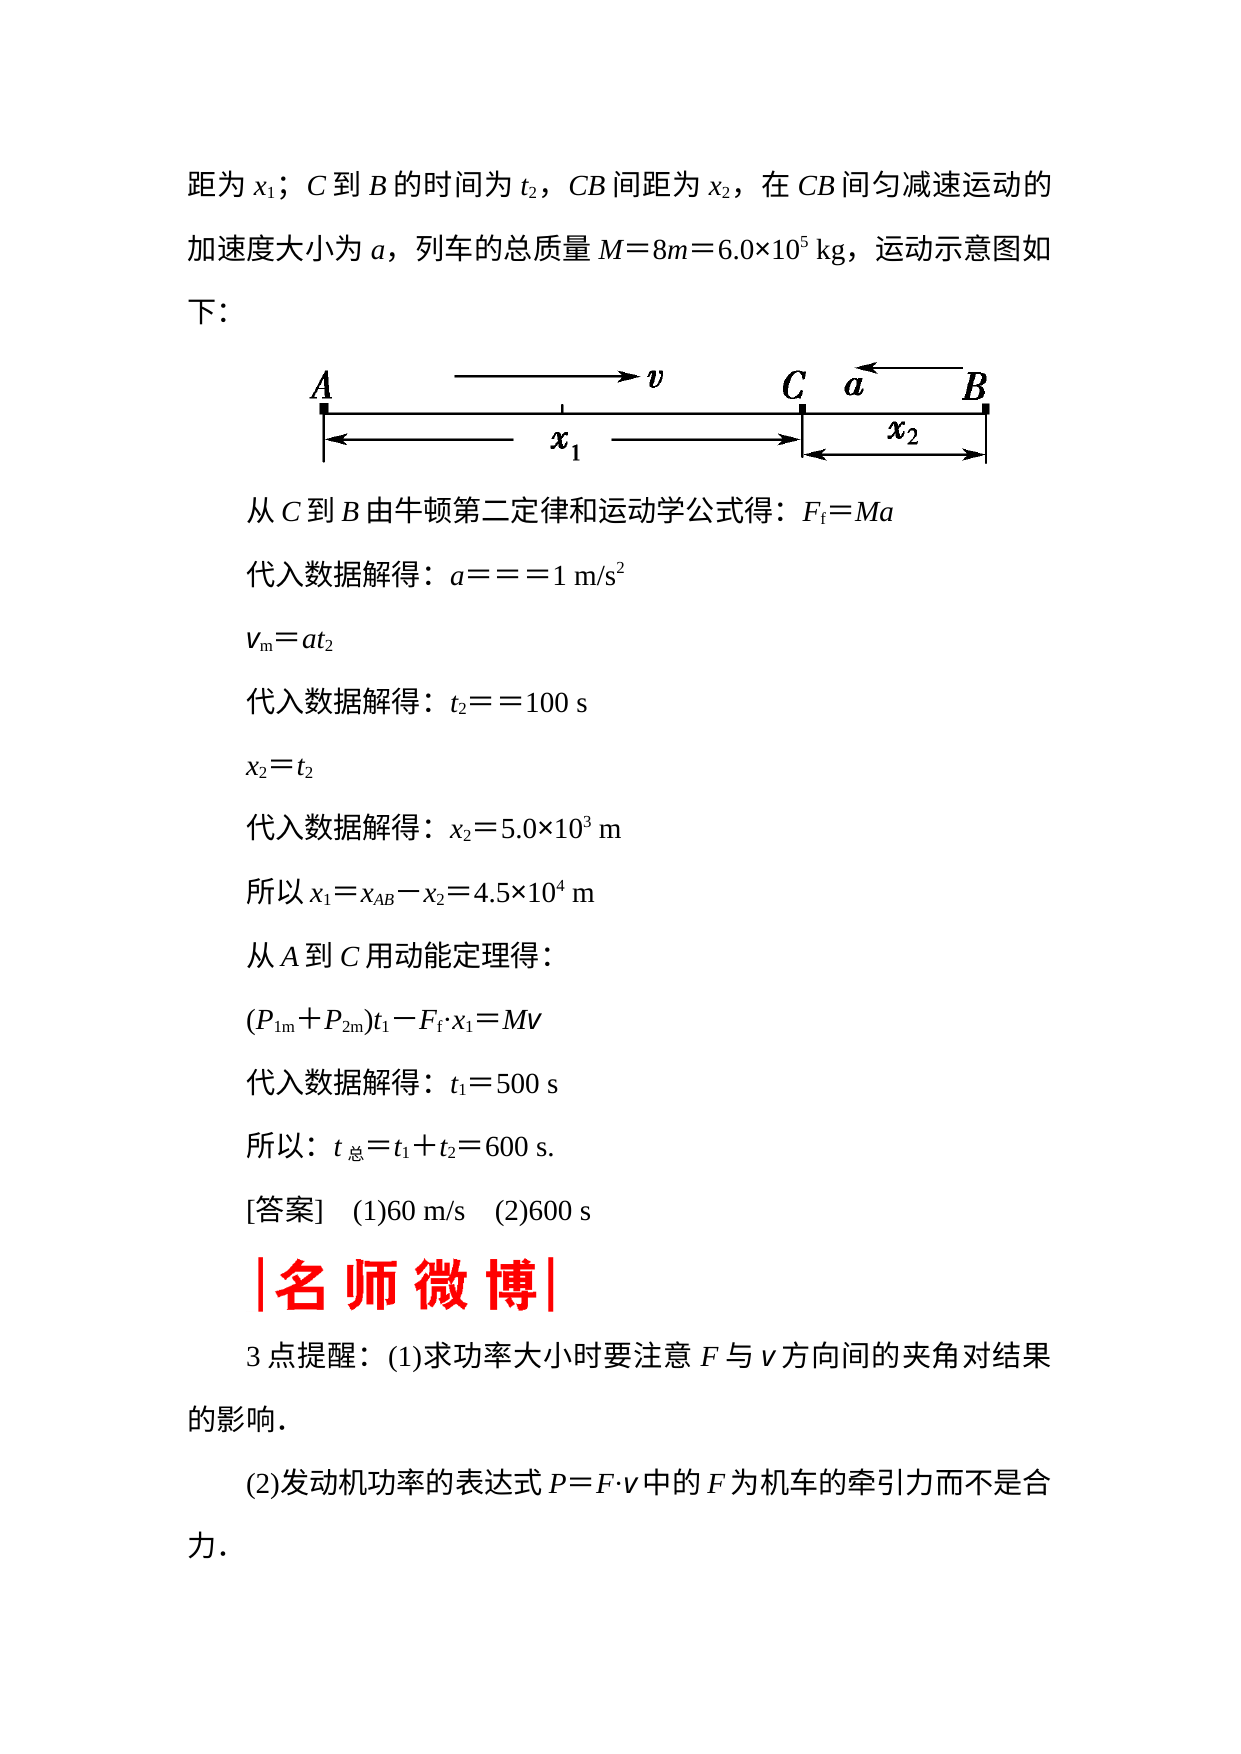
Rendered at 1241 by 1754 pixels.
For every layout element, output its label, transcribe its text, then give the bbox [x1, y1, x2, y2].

text 从C到B由牛顿第二定律和运动学公式得：Ff＝Ma [187, 488, 1053, 530]
text x2＝t2 [187, 742, 1053, 784]
text 所以x1＝xAB－x2＝4.5×104 m [187, 869, 1053, 911]
text vm＝at2 [187, 615, 1053, 657]
text 代入数据解得：a＝＝＝1 m/s2 [187, 551, 1053, 593]
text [187, 162, 1053, 331]
text 代入数据解得：t1＝500 s [187, 1059, 1053, 1101]
text 代入数据解得：t2＝＝100 s [187, 678, 1053, 721]
picture [245, 1249, 567, 1318]
text 所以：t总＝t1＋t2＝600 s. [187, 1123, 1053, 1165]
text 从A到C用动能定理得： [187, 932, 1053, 974]
text 3点提醒：(1)求功率大小时要注意F与v方向间的夹角对结果的影响． [187, 1332, 1053, 1438]
text (2)发动机功率的表达式P＝F·v中的F为机车的牵引力而不是合力． [187, 1459, 1053, 1565]
text (P＋P)t1－Ff·x1＝Mv [187, 996, 1053, 1038]
text 代入数据解得：x2＝5.0×103 m [187, 805, 1053, 847]
picture [298, 352, 1000, 473]
text [答案] (1)/s (2)600 s [187, 1186, 1053, 1228]
